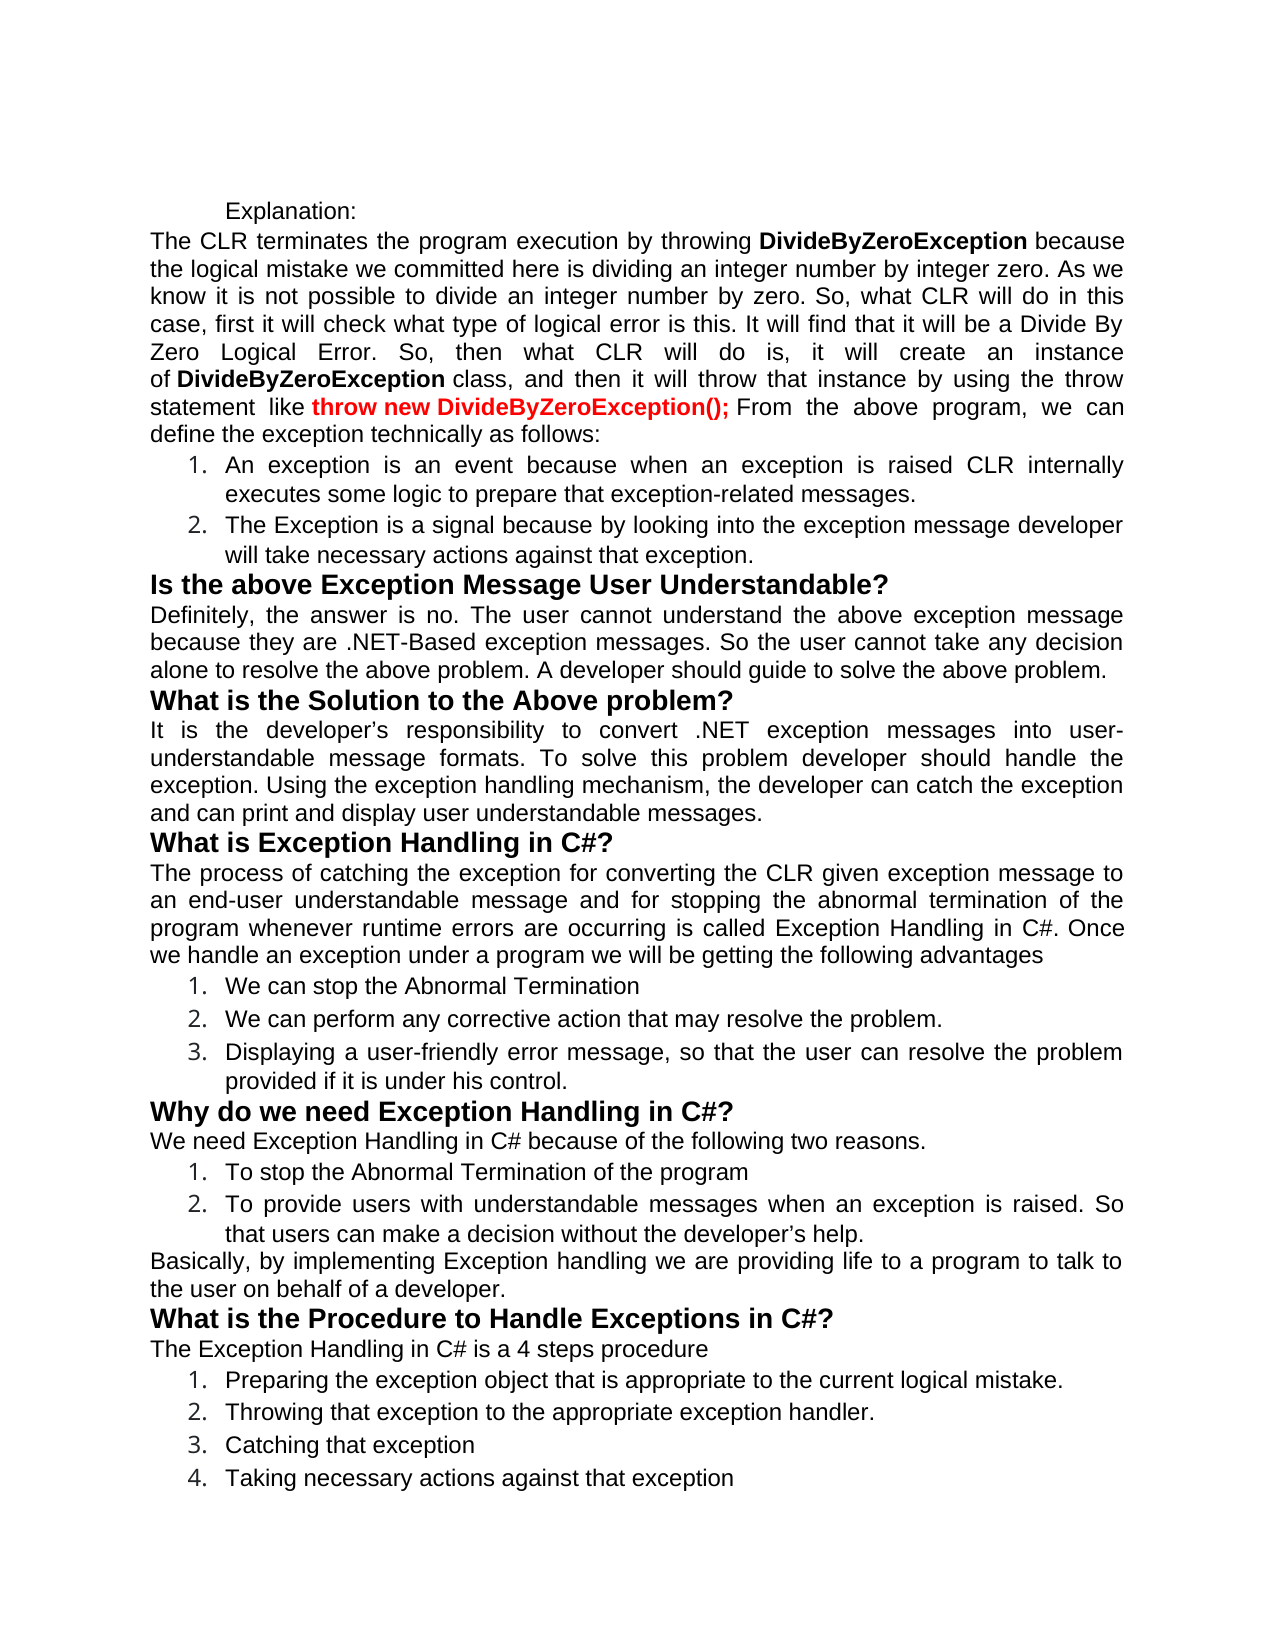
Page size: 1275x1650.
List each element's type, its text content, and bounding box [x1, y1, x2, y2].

text Basically, by implementing Exception handling we are providing life to a program to talk to the user on behalf of a developer. [150, 1247, 1125, 1302]
text The Exception Handling in C# is a 4 steps procedure [150, 1335, 1125, 1362]
subtitle Why do we need Exception Handling in C#? [150, 1094, 1125, 1127]
text The CLR terminates the program execution by throwing DivideByZeroException because the logical mistake we committed here is dividing an integer number by integer zero. As we know it is not possible to divide an integer number by zero. So, what CLR will do in this case, first it will check what type of logical error is this. It will find that it will be a Divide By Zero Logical Error. So, then what CLR will do is, it will create an instance of DivideByZeroException class, and then it will throw that instance by using the throw statement like throw new DivideByZeroException(); From the above program, we can define the exception technically as follows: [150, 227, 1125, 448]
subtitle What is the Procedure to Handle Exceptions in C#? [150, 1302, 1125, 1335]
list Displaying a user-friendly error message, so that the user can resolve the problem provided if it is under his control. [187, 1034, 1125, 1094]
list To stop the Abnormal Termination of the program [187, 1154, 1125, 1187]
list The Exception is a signal because by looking into the exception message developer will take necessary actions against that exception. [187, 508, 1125, 568]
text The process of catching the exception for converting the CLR given exception message to an end-user understandable message and for stopping the abnormal termination of the program whenever runtime errors are occurring is called Exception Handling in C#. Once we handle an exception under a program we will be getting the following advantages [150, 859, 1125, 969]
list We can perform any corrective action that may resolve the problem. [187, 1002, 1125, 1034]
text Definitely, the answer is no. The user cannot understand the above exception message because they are .NET-Based exception messages. So the user cannot take any decision alone to resolve the above problem. A developer should guide to solve the above problem. [150, 601, 1125, 683]
subtitle Explanation: [150, 197, 1125, 224]
list We can stop the Abnormal Termination [187, 969, 1125, 1002]
subtitle What is the Solution to the Above problem? [150, 683, 1125, 716]
text We need Exception Handling in C# because of the following two reasons. [150, 1127, 1125, 1154]
list Catching that exception [187, 1428, 1125, 1460]
list An exception is an event because when an exception is raised CLR internally executes some logic to prepare that exception-related messages. [187, 448, 1125, 508]
subtitle Is the above Exception Message User Understandable? [150, 568, 1125, 601]
list Preparing the exception object that is appropriate to the current logical mistake. [187, 1362, 1125, 1395]
subtitle What is Exception Handling in C#? [150, 826, 1125, 859]
list Throwing that exception to the appropriate exception handler. [187, 1395, 1125, 1428]
list Taking necessary actions against that exception [187, 1460, 1125, 1493]
list To provide users with understandable messages when an exception is raised. So that users can make a decision without the developer’s help. [187, 1187, 1125, 1247]
text It is the developer’s responsibility to convert .NET exception messages into user-understandable message formats. To solve this problem developer should handle the exception. Using the exception handling mechanism, the developer can catch the exception and can print and display user understandable messages. [150, 716, 1125, 826]
